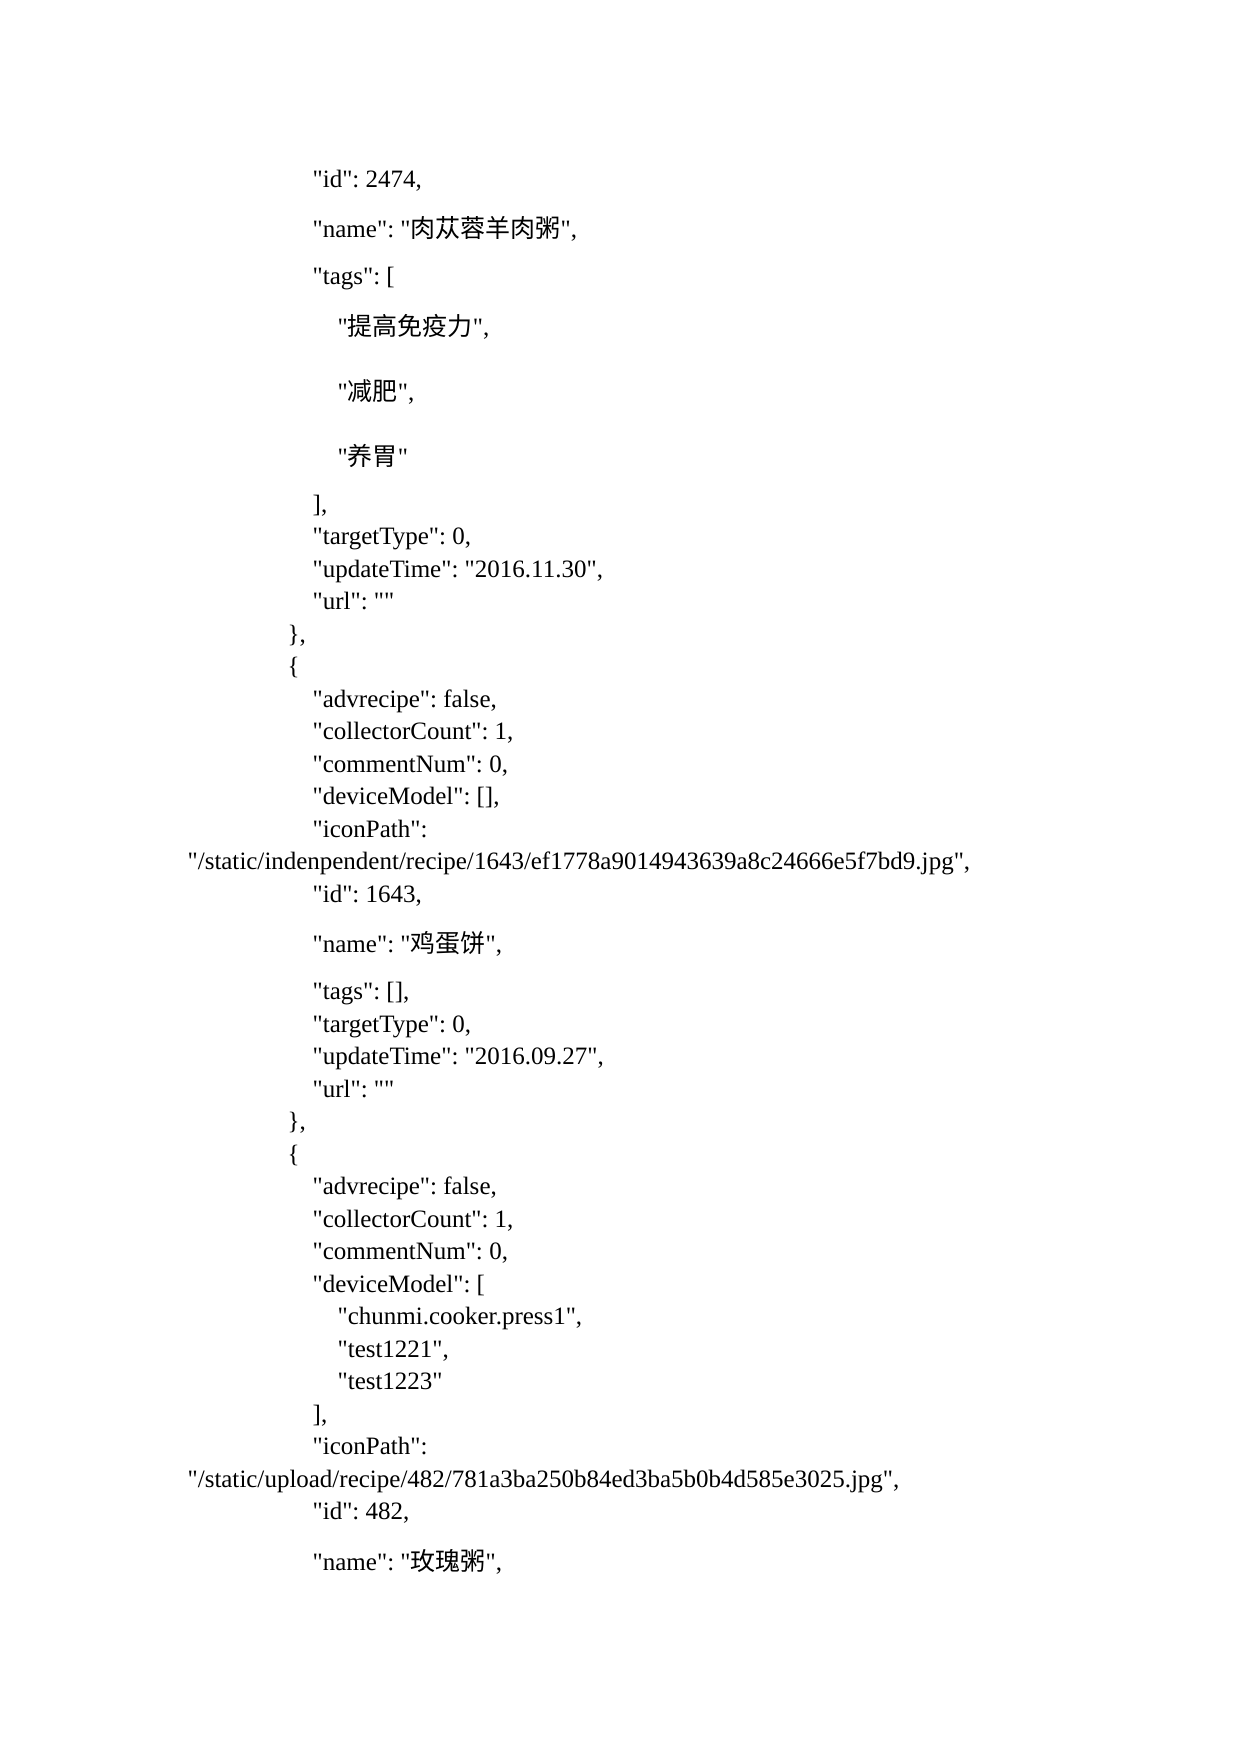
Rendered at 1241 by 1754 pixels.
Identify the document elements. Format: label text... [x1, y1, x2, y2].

text "id": 2474, [187, 162, 1053, 194]
text "commentNum": 0, [187, 1234, 1053, 1267]
text "url": "" [187, 1072, 1053, 1104]
text "targetType": 0, [187, 1007, 1053, 1039]
text "updateTime": "2016.09.27", [187, 1039, 1053, 1072]
text }, [187, 1104, 1053, 1137]
text }, [187, 617, 1053, 649]
text "tags": [ [187, 259, 1053, 292]
text "deviceModel": [], [187, 779, 1053, 812]
text "name": "肉苁蓉羊肉粥", [187, 194, 1053, 259]
text "collectorCount": 1, [187, 714, 1053, 747]
text "id": 482, [187, 1494, 1053, 1527]
text ], [187, 1397, 1053, 1429]
text { [187, 649, 1053, 682]
text "chunmi.cooker.press1", [187, 1299, 1053, 1332]
text "id": 1643, [187, 877, 1053, 909]
text "collectorCount": 1, [187, 1202, 1053, 1234]
text "name": "玫瑰粥", [187, 1527, 1053, 1592]
text "deviceModel": [ [187, 1267, 1053, 1299]
text "targetType": 0, [187, 519, 1053, 552]
text "name": "鸡蛋饼", [187, 909, 1053, 974]
text "养胃" [187, 422, 1053, 487]
text "iconPath": "/static/upload/recipe/482/781a3ba250b84ed3ba5b0b4d585e3025.jpg", [187, 1429, 1053, 1494]
text "advrecipe": false, [187, 682, 1053, 714]
text "advrecipe": false, [187, 1169, 1053, 1202]
text "减肥", [187, 357, 1053, 422]
text "提高免疫力", [187, 292, 1053, 357]
text ], [187, 487, 1053, 519]
text "test1223" [187, 1364, 1053, 1397]
text "commentNum": 0, [187, 747, 1053, 779]
text "test1221", [187, 1332, 1053, 1364]
text "updateTime": "2016.11.30", [187, 552, 1053, 584]
text "tags": [], [187, 974, 1053, 1007]
text "iconPath": "/static/indenpendent/recipe/1643/ef1778a9014943639a8c24666e5f7bd9.jpg", [187, 812, 1053, 877]
text "url": "" [187, 584, 1053, 617]
text { [187, 1137, 1053, 1169]
